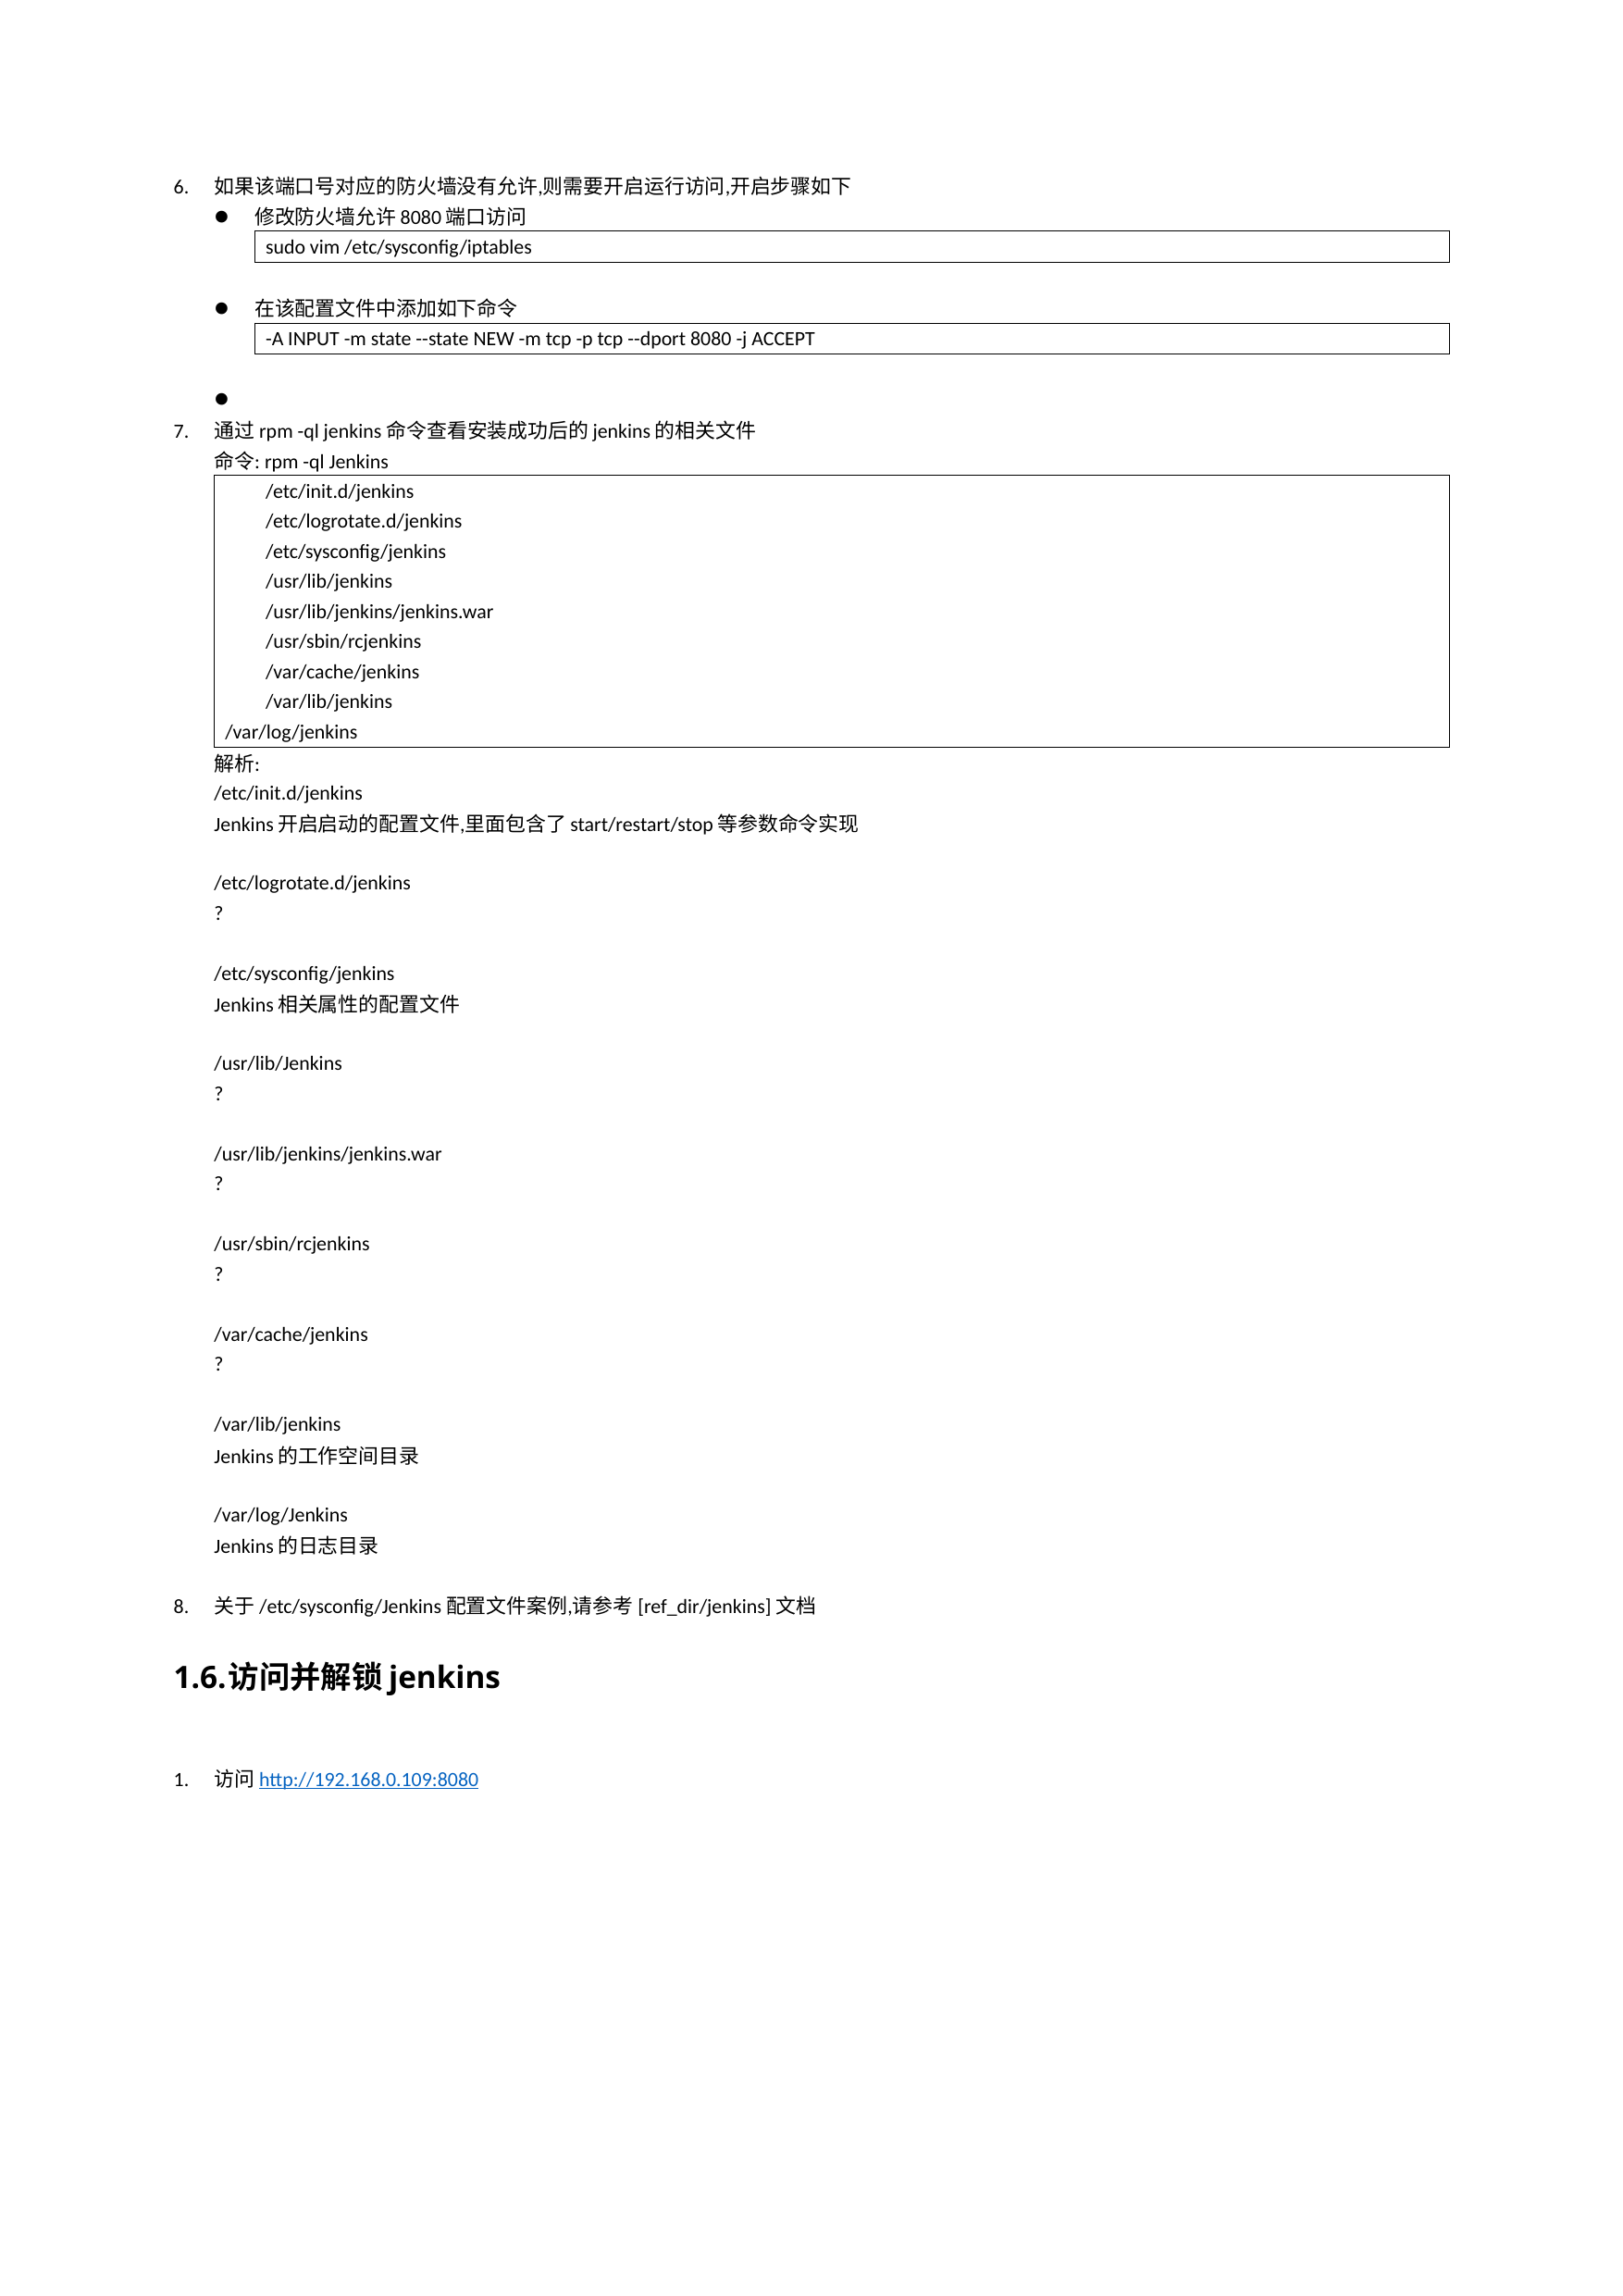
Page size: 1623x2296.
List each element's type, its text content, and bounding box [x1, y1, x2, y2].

list 修改防火墙允许8080端口访问 [214, 200, 1449, 230]
subtitle 访问并解锁jenkins [173, 1644, 1449, 1705]
table_header /etc/init.d/jenkins /etc/logrotate.d/jenkins /etc/sysconfig/jenkins /usr/lib/jenkins /usr/lib/jenkins/jenkins.war /usr/sbin/rcjenkins /var/cache/jenkins /var/lib/jenkins /var/log/jenkins [215, 476, 1449, 747]
table_header sudo vim /etc/sysconfig/iptables [255, 231, 1449, 261]
list 在该配置文件中添加如下命令 [214, 292, 1449, 322]
list /usr/lib/jenkins/jenkins.war [173, 1138, 1449, 1169]
list ? [173, 1259, 1449, 1289]
list 命令: rpm -ql Jenkins [214, 445, 1449, 475]
list /etc/init.d/jenkins [173, 777, 1449, 808]
list ? [173, 898, 1449, 928]
list Jenkins的日志目录 [214, 1530, 1449, 1559]
list /usr/sbin/rcjenkins [173, 1229, 1449, 1259]
list /var/cache/jenkins [173, 1319, 1449, 1349]
list 通过 rpm -ql jenkins 命令查看安装成功后的jenkins的相关文件 [173, 415, 1449, 445]
list Jenkins的工作空间目录 [173, 1439, 1449, 1470]
list /var/lib/jenkins [173, 1409, 1449, 1439]
list 如果该端口号对应的防火墙没有允许,则需要开启运行访问,开启步骤如下 [173, 170, 1449, 200]
list ? [173, 1078, 1449, 1109]
list 解析: [214, 748, 1449, 777]
list /etc/logrotate.d/jenkins [173, 868, 1449, 898]
list /usr/lib/Jenkins [173, 1049, 1449, 1078]
list /var/log/Jenkins [214, 1499, 1449, 1530]
table_header -A INPUT -m state --state NEW -m tcp -p tcp --dport 8080 -j ACCEPT [255, 324, 1449, 354]
list ? [173, 1169, 1449, 1198]
list ? [173, 1349, 1449, 1379]
list 关于 /etc/sysconfig/Jenkins 配置文件案例,请参考 [ref_dir/jenkins] 文档 [173, 1590, 1449, 1620]
list Jenkins相关属性的配置文件 [173, 988, 1449, 1018]
list Jenkins开启启动的配置文件,里面包含了start/restart/stop等参数命令实现 [214, 808, 1449, 838]
list 访问 http://192.168.0.109:8080 [173, 1762, 1449, 1793]
list /etc/sysconfig/jenkins [173, 958, 1449, 988]
